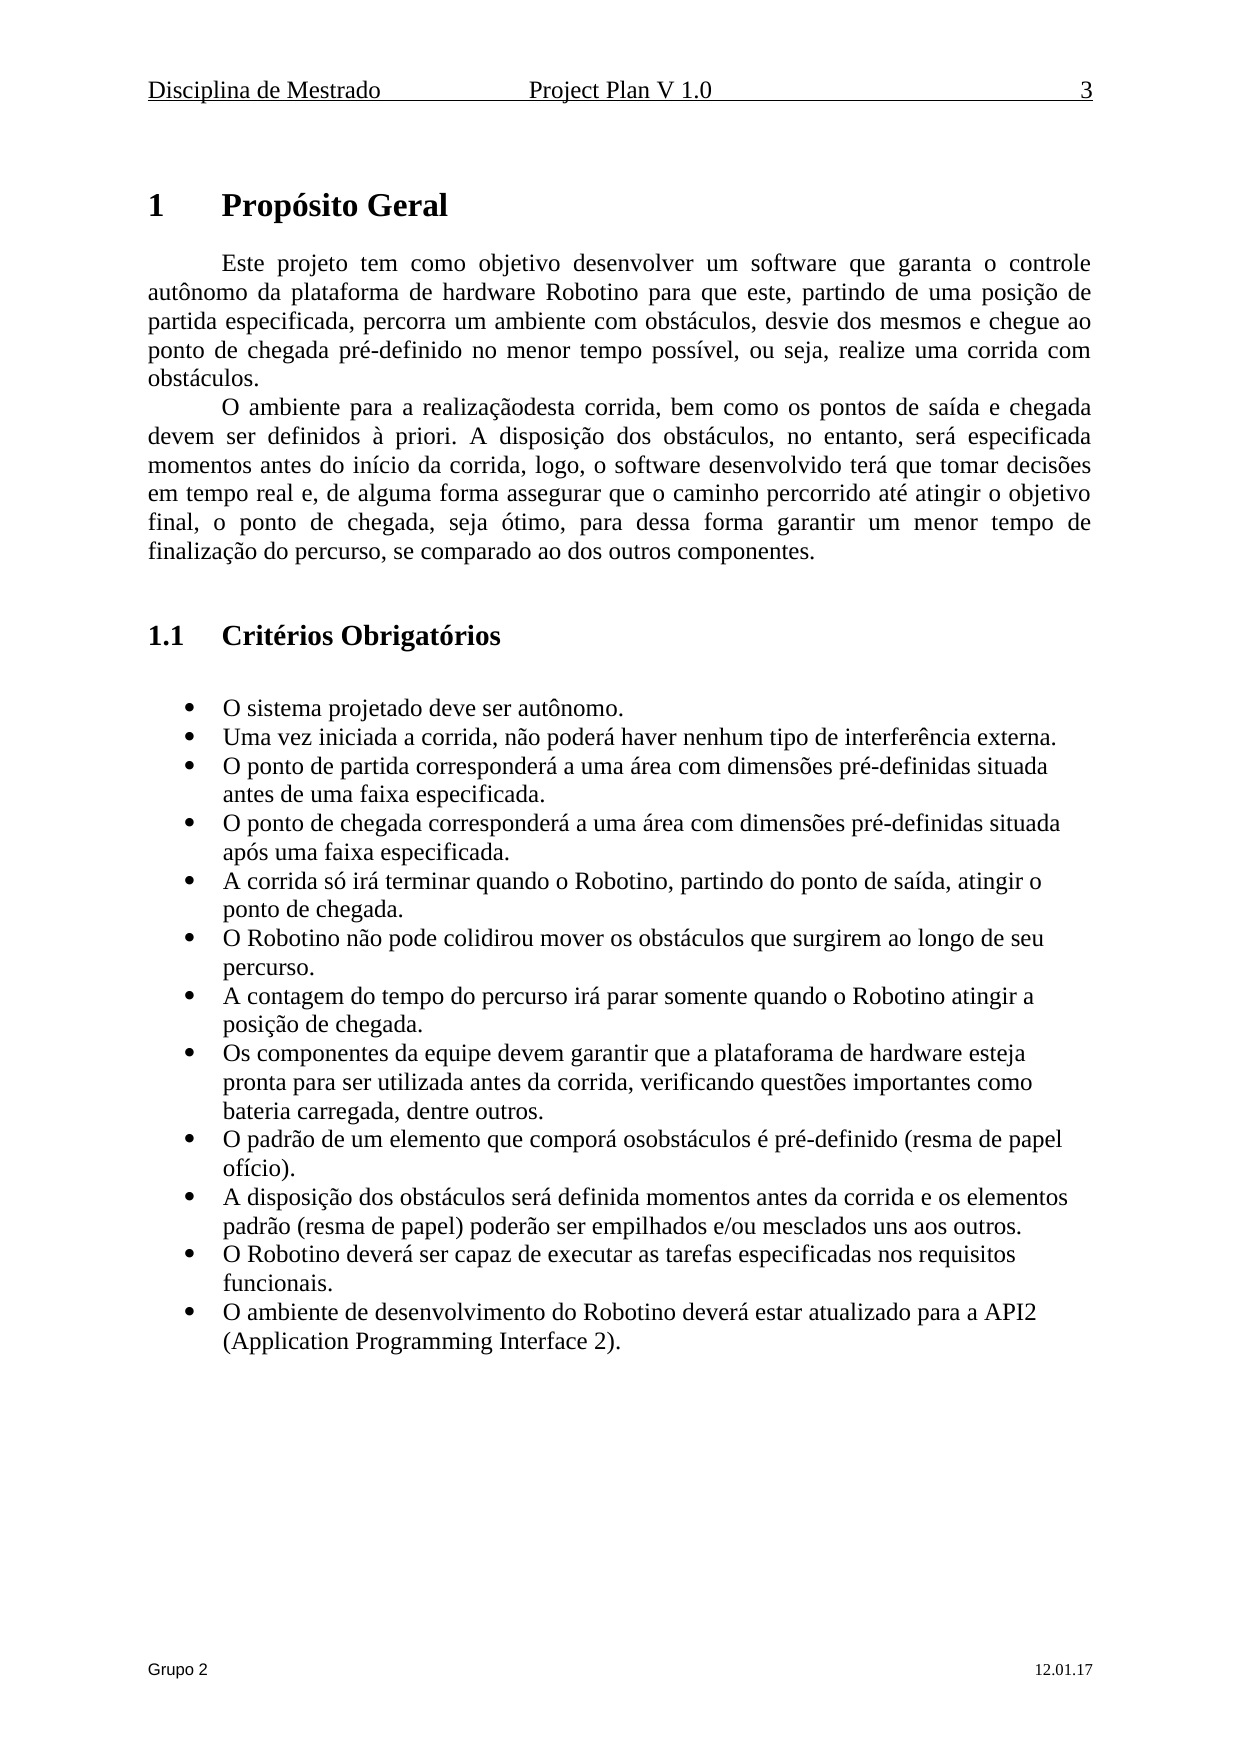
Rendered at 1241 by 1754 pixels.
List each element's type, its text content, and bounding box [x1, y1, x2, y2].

list O ponto de partida corresponderá a uma área com dimensões pré-definidas situada antes de uma faixa especificada. [185, 751, 1092, 808]
list O ambiente de desenvolvimento do Robotino deverá estar atualizado para a API2 (Application Programming Interface 2). [185, 1297, 1092, 1354]
list Uma vez iniciada a corrida, não poderá haver nenhum tipo de interferência externa. [185, 722, 1092, 751]
text Este projeto tem como objetivo desenvolver um software que garanta o controle autônomo da plataforma de hardware Robotino para que este, partindo de uma posição de partida especificada, percorra um ambiente com obstáculos, desvie dos mesmos e chegue ao ponto de chegada pré-definido no menor tempo possível, ou seja, realize uma corrida com obstáculos. [148, 248, 1092, 392]
list A disposição dos obstáculos será definida momentos antes da corrida e os elementos padrão (resma de papel) poderão ser empilhados e/ou mesclados uns aos outros. [185, 1182, 1092, 1239]
list O sistema projetado deve ser autônomo. [185, 693, 1092, 722]
list O Robotino deverá ser capaz de executar as tarefas especificadas nos requisitos funcionais. [185, 1239, 1092, 1297]
subtitle Critérios Obrigatórios [148, 618, 1092, 652]
list O Robotino não pode colidirou mover os obstáculos que surgirem ao longo de seu percurso. [185, 923, 1092, 981]
text O ambiente para a realizaçãodesta corrida, bem como os pontos de saída e chegada devem ser definidos à priori. A disposição dos obstáculos, no entanto, será especificada momentos antes do início da corrida, logo, o software desenvolvido terá que tomar decisões em tempo real e, de alguma forma assegurar que o caminho percorrido até atingir o objetivo final, o ponto de chegada, seja ótimo, para dessa forma garantir um menor tempo de finalização do percurso, se comparado ao dos outros componentes. [148, 392, 1092, 565]
subtitle Propósito Geral [148, 185, 1092, 223]
list O padrão de um elemento que comporá osobstáculos é pré-definido (resma de papel ofício). [185, 1124, 1092, 1182]
list Os componentes da equipe devem garantir que a plataforama de hardware esteja pronta para ser utilizada antes da corrida, verificando questões importantes como bateria carregada, dentre outros. [185, 1038, 1092, 1124]
list A corrida só irá terminar quando o Robotino, partindo do ponto de saída, atingir o ponto de chegada. [185, 866, 1092, 923]
list A contagem do tempo do percurso irá parar somente quando o Robotino atingir a posição de chegada. [185, 981, 1092, 1038]
list O ponto de chegada corresponderá a uma área com dimensões pré-definidas situada após uma faixa especificada. [185, 808, 1092, 866]
